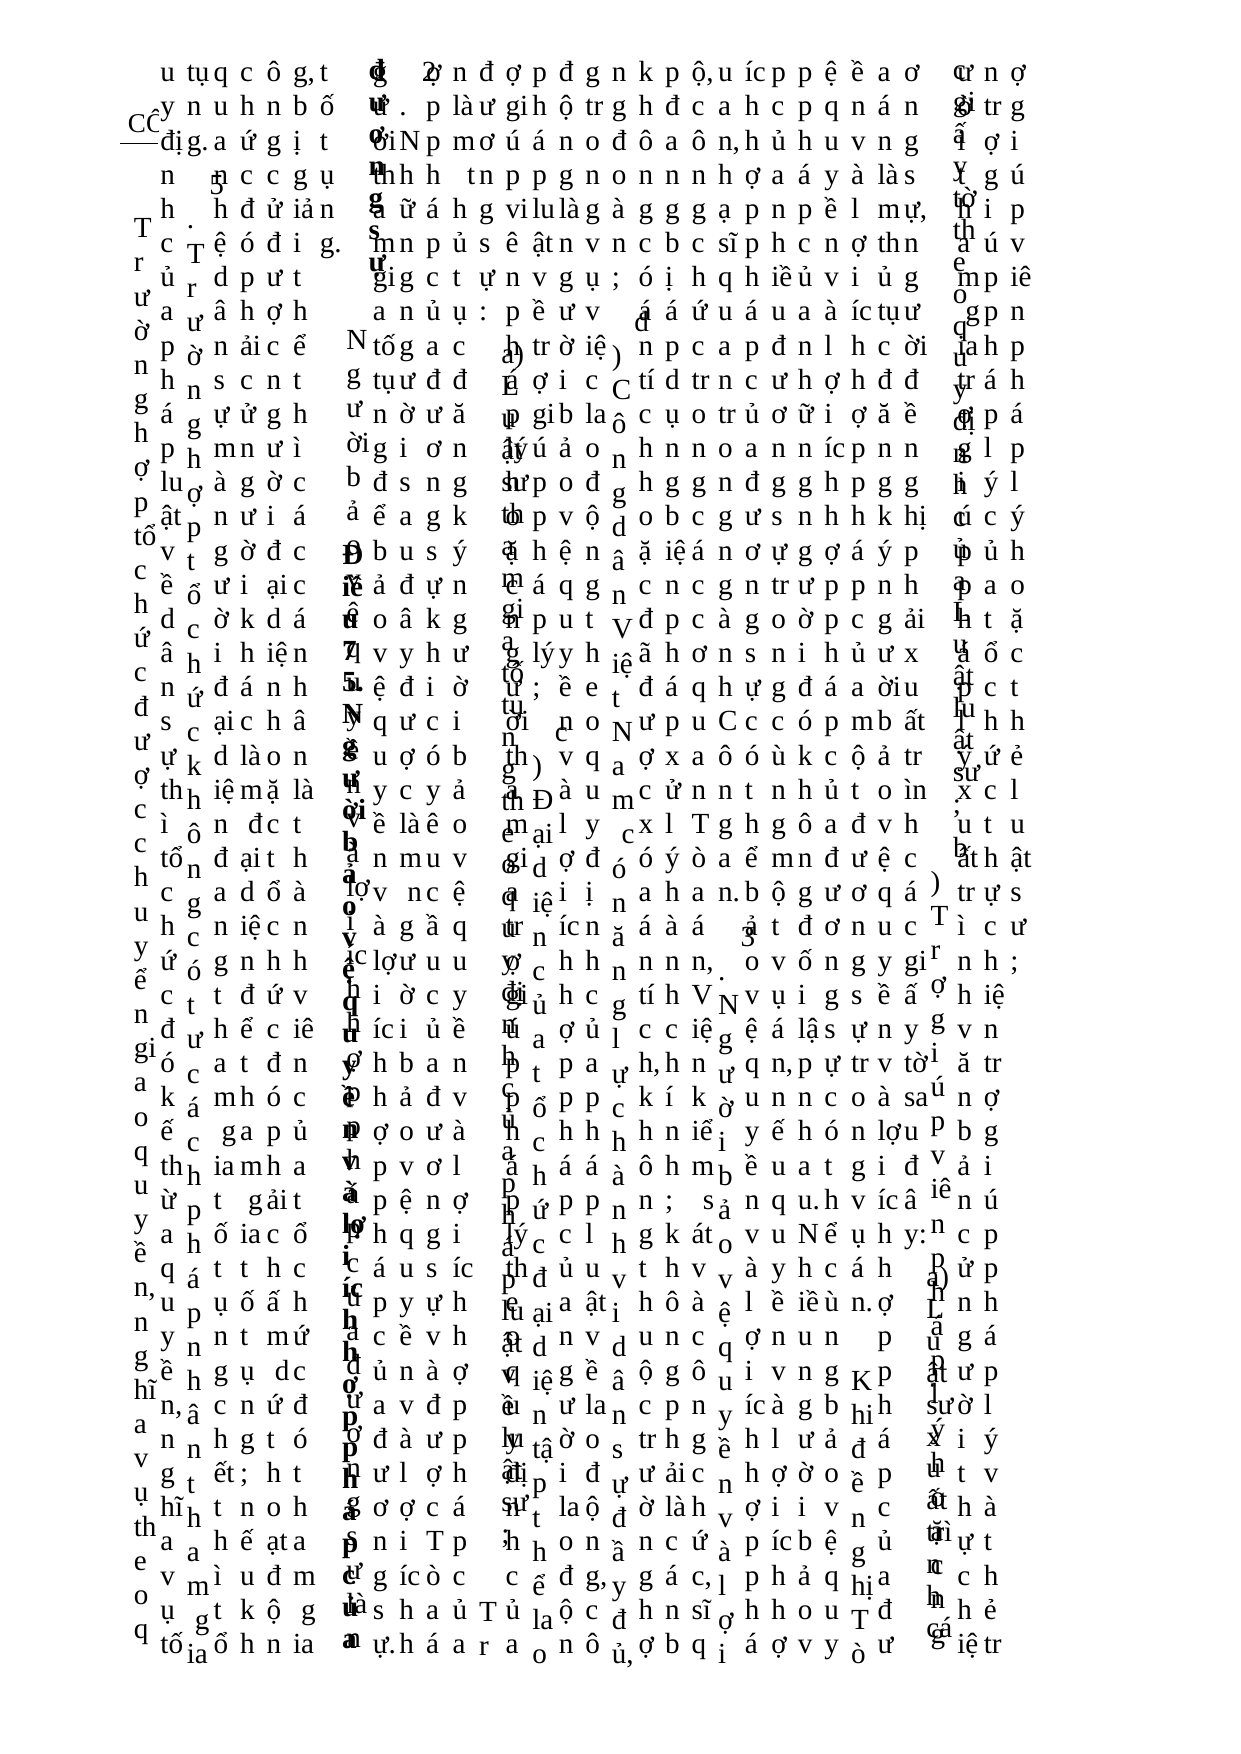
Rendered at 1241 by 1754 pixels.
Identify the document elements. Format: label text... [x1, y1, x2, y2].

text b) Trợ giúp viên pháp lý hoặc người tham gia trợ giúp pháp lý xuất trình văn bản cử người thực hiện trợ giúp pháp lý của tổ chức thực hiện trợ giúp pháp lý và thẻ trợ giúp viên pháp lý hoặc thẻ luật sư; [983, 54, 1006, 1659]
text c) Đại diện của tổ chức đại diện tập thể lao động là người bảo vệ quyền và lợi ích hợp pháp của người lao động trong vụ việc lao động theo quy định của pháp luật về lao động, công đoàn; [585, 54, 608, 1659]
text 5. Trường hợp tổ chức không có tư cách pháp nhân tham gia quan hệ dân sự mà người đại diện đang tham gia tố tụng chết thì tổ chức đó phải cử người khác làm đại diện để tham gia tố tụng; nếu không cử được người đại diện hoặc tổ chức đó phải chấm dứt hoạt động, bị giải thể thì các cá nhân là thành viên của tổ chức đó tham gia tố tụng. [266, 54, 289, 1659]
text b) Trợ giúp viên pháp lý hoặc người tham gia trợ giúp pháp lý xuất trình văn bản cử người thực hiện trợ giúp pháp lý của tổ chức thực hiện trợ giúp pháp lý và thẻ trợ giúp viên pháp lý hoặc thẻ luật sư; [1010, 54, 1033, 976]
text 4. Khi đề nghị Tòa án làm thủ tục đăng ký người bảo vệ quyền và lợi ích hợp pháp của đương sự, người đề nghị phải xuất trình các giấy tờ sau đây: [904, 54, 928, 1249]
text 4. Trường hợp tổ chức được chuyển giao quyền, nghĩa vụ theo quy định của pháp luật về dân sự thì tổ chức đó kế thừa quyền, nghĩa vụ tố tụng. [133, 176, 158, 1645]
text b) Trợ giúp viên pháp lý hoặc người tham gia trợ giúp pháp lý xuất trình văn bản cử người thực hiện trợ giúp pháp lý của tổ chức thực hiện trợ giúp pháp lý và thẻ trợ giúp viên pháp lý hoặc thẻ luật sư; [930, 830, 953, 1649]
text d) Công dân Việt Nam có năng lực hành vi dân sự đầy đủ, không có án tích hoặc đã được xóa án tích,không thuộc trường hợp đang bị áp dụng biện pháp xử lý hành chính; không phải là cán bộ, công chức trong các cơ quan Tòa án, Viện kiểm sát và công chức, sĩ quan, hạ sĩ quan trong ngành Công an. [638, 54, 661, 1659]
text 3. Người bảo vệ quyền và lợi ích hợp pháp của đương sự có thể bảo vệ quyền và lợi ích hợp pháp của nhiều đương sự trong cùng một vụ án, nếu quyền và lợi ích hợp pháp của những người đó không đối lập nhau. Nhiều người bảo vệ quyền và lợi ích hợp pháp của đương sự có thể cùng bảo vệ quyền và lợi ích hợp pháp của một đương sự trong vụ án. [798, 54, 820, 1659]
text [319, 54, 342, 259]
text 5. Trường hợp tổ chức không có tư cách pháp nhân tham gia quan hệ dân sự mà người đại diện đang tham gia tố tụng chết thì tổ chức đó phải cử người khác làm đại diện để tham gia tố tụng; nếu không cử được người đại diện hoặc tổ chức đó phải chấm dứt hoạt động, bị giải thể thì các cá nhân là thành viên của tổ chức đó tham gia tố tụng. [293, 54, 316, 1659]
text 3. Người bảo vệ quyền và lợi ích hợp pháp của đương sự có thể bảo vệ quyền và lợi ích hợp pháp của nhiều đương sự trong cùng một vụ án, nếu quyền và lợi ích hợp pháp của những người đó không đối lập nhau. Nhiều người bảo vệ quyền và lợi ích hợp pháp của đương sự có thể cùng bảo vệ quyền và lợi ích hợp pháp của một đương sự trong vụ án. [771, 54, 794, 1659]
text d) Công dân Việt Nam có năng lực hành vi dân sự đầy đủ, không có án tích hoặc đã được xóa án tích,không thuộc trường hợp đang bị áp dụng biện pháp xử lý hành chính; không phải là cán bộ, công chức trong các cơ quan Tòa án, Viện kiểm sát và công chức, sĩ quan, hạ sĩ quan trong ngành Công an. [612, 304, 634, 1670]
text 3. Người bảo vệ quyền và lợi ích hợp pháp của đương sự có thể bảo vệ quyền và lợi ích hợp pháp của nhiều đương sự trong cùng một vụ án, nếu quyền và lợi ích hợp pháp của những người đó không đối lập nhau. Nhiều người bảo vệ quyền và lợi ích hợp pháp của đương sự có thể cùng bảo vệ quyền và lợi ích hợp pháp của một đương sự trong vụ án. [824, 54, 847, 1659]
text 5. Trường hợp tổ chức không có tư cách pháp nhân tham gia quan hệ dân sự mà người đại diện đang tham gia tố tụng chết thì tổ chức đó phải cử người khác làm đại diện để tham gia tố tụng; nếu không cử được người đại diện hoặc tổ chức đó phải chấm dứt hoạt động, bị giải thể thì các cá nhân là thành viên của tổ chức đó tham gia tố tụng. [240, 54, 262, 1659]
text 1. Người bảo vệ quyền và lợi ích hợp pháp của đương sự là người tham gia tố tụng để bảo vệ quyền và lợi ích hợp pháp của đương sự. [373, 54, 397, 1659]
text 1. Người bảo vệ quyền và lợi ích hợp pháp của đương sự là người tham gia tố tụng để bảo vệ quyền và lợi ích hợp pháp của đương sự. [346, 288, 371, 1654]
text d) Công dân Việt Nam có năng lực hành vi dân sự đầy đủ, không có án tích hoặc đã được xóa án tích,không thuộc trường hợp đang bị áp dụng biện pháp xử lý hành chính; không phải là cán bộ, công chức trong các cơ quan Tòa án, Viện kiểm sát và công chức, sĩ quan, hạ sĩ quan trong ngành Công an. [665, 54, 687, 1659]
text 3. Người bảo vệ quyền và lợi ích hợp pháp của đương sự có thể bảo vệ quyền và lợi ích hợp pháp của nhiều đương sự trong cùng một vụ án, nếu quyền và lợi ích hợp pháp của những người đó không đối lập nhau. Nhiều người bảo vệ quyền và lợi ích hợp pháp của đương sự có thể cùng bảo vệ quyền và lợi ích hợp pháp của một đương sự trong vụ án. [744, 54, 767, 1659]
text 2. Những người sau đây được làm người bảo vệ quyền và lợi ích hợp pháp của đương sự khi có yêu cầu của đương sự và được Tòa án làm thủ tục đăng ký người bảo vệ quyền và lợi ích hợp pháp của đương sự: [426, 54, 448, 1659]
text b) Trợ giúp viên pháp lý hoặc người tham gia trợ giúp pháp lý theo quy định của pháp luật về trợ giúp pháp lý; [532, 54, 557, 703]
text 5. Trường hợp tổ chức không có tư cách pháp nhân tham gia quan hệ dân sự mà người đại diện đang tham gia tố tụng chết thì tổ chức đó phải cử người khác làm đại diện để tham gia tố tụng; nếu không cử được người đại diện hoặc tổ chức đó phải chấm dứt hoạt động, bị giải thể thì các cá nhân là thành viên của tổ chức đó tham gia tố tụng. [213, 54, 236, 1659]
text 5. Trường hợp tổ chức không có tư cách pháp nhân tham gia quan hệ dân sự mà người đại diện đang tham gia tố tụng chết thì tổ chức đó phải cử người khác làm đại diện để tham gia tố tụng; nếu không cử được người đại diện hoặc tổ chức đó phải chấm dứt hoạt động, bị giải thể thì các cá nhân là thành viên của tổ chức đó tham gia tố tụng. [187, 167, 209, 1670]
text 2. Những người sau đây được làm người bảo vệ quyền và lợi ích hợp pháp của đương sự khi có yêu cầu của đương sự và được Tòa án làm thủ tục đăng ký người bảo vệ quyền và lợi ích hợp pháp của đương sự: [399, 54, 422, 1659]
text b) Trợ giúp viên pháp lý hoặc người tham gia trợ giúp pháp lý theo quy định của pháp luật về trợ giúp pháp lý; [505, 54, 530, 1659]
text c) Đại diện của tổ chức đại diện tập thể lao động là người bảo vệ quyền và lợi ích hợp pháp của người lao động trong vụ việc lao động theo quy định của pháp luật về lao động, công đoàn; [532, 714, 554, 1670]
text 2. Những người sau đây được làm người bảo vệ quyền và lợi ích hợp pháp của đương sự khi có yêu cầu của đương sự và được Tòa án làm thủ tục đăng ký người bảo vệ quyền và lợi ích hợp pháp của đương sự: [452, 54, 475, 1659]
text 4. Khi đề nghị Tòa án làm thủ tục đăng ký người bảo vệ quyền và lợi ích hợp pháp của đương sự, người đề nghị phải xuất trình các giấy tờ sau đây: [877, 54, 902, 1659]
text 4. Trường hợp tổ chức được chuyển giao quyền, nghĩa vụ theo quy định của pháp luật về dân sự thì tổ chức đó kế thừa quyền, nghĩa vụ tố tụng. [160, 54, 185, 1659]
text 3. Người bảo vệ quyền và lợi ích hợp pháp của đương sự có thể bảo vệ quyền và lợi ích hợp pháp của nhiều đương sự trong cùng một vụ án, nếu quyền và lợi ích hợp pháp của những người đó không đối lập nhau. Nhiều người bảo vệ quyền và lợi ích hợp pháp của đương sự có thể cùng bảo vệ quyền và lợi ích hợp pháp của một đương sự trong vụ án. [851, 54, 873, 1318]
text d) Công dân Việt Nam có năng lực hành vi dân sự đầy đủ, không có án tích hoặc đã được xóa án tích,không thuộc trường hợp đang bị áp dụng biện pháp xử lý hành chính; không phải là cán bộ, công chức trong các cơ quan Tòa án, Viện kiểm sát và công chức, sĩ quan, hạ sĩ quan trong ngành Công an. [718, 54, 741, 908]
text c) Đại diện của tổ chức đại diện tập thể lao động là người bảo vệ quyền và lợi ích hợp pháp của người lao động trong vụ việc lao động theo quy định của pháp luật về lao động, công đoàn; [558, 54, 581, 1659]
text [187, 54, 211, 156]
text d) Công dân Việt Nam có năng lực hành vi dân sự đầy đủ, không có án tích hoặc đã được xóa án tích,không thuộc trường hợp đang bị áp dụng biện pháp xử lý hành chính; không phải là cán bộ, công chức trong các cơ quan Tòa án, Viện kiểm sát và công chức, sĩ quan, hạ sĩ quan trong ngành Công an. [691, 54, 714, 1659]
text b) Trợ giúp viên pháp lý hoặc người tham gia trợ giúp pháp lý xuất trình văn bản cử người thực hiện trợ giúp pháp lý của tổ chức thực hiện trợ giúp pháp lý và thẻ trợ giúp viên pháp lý hoặc thẻ luật sư; [957, 54, 979, 1659]
